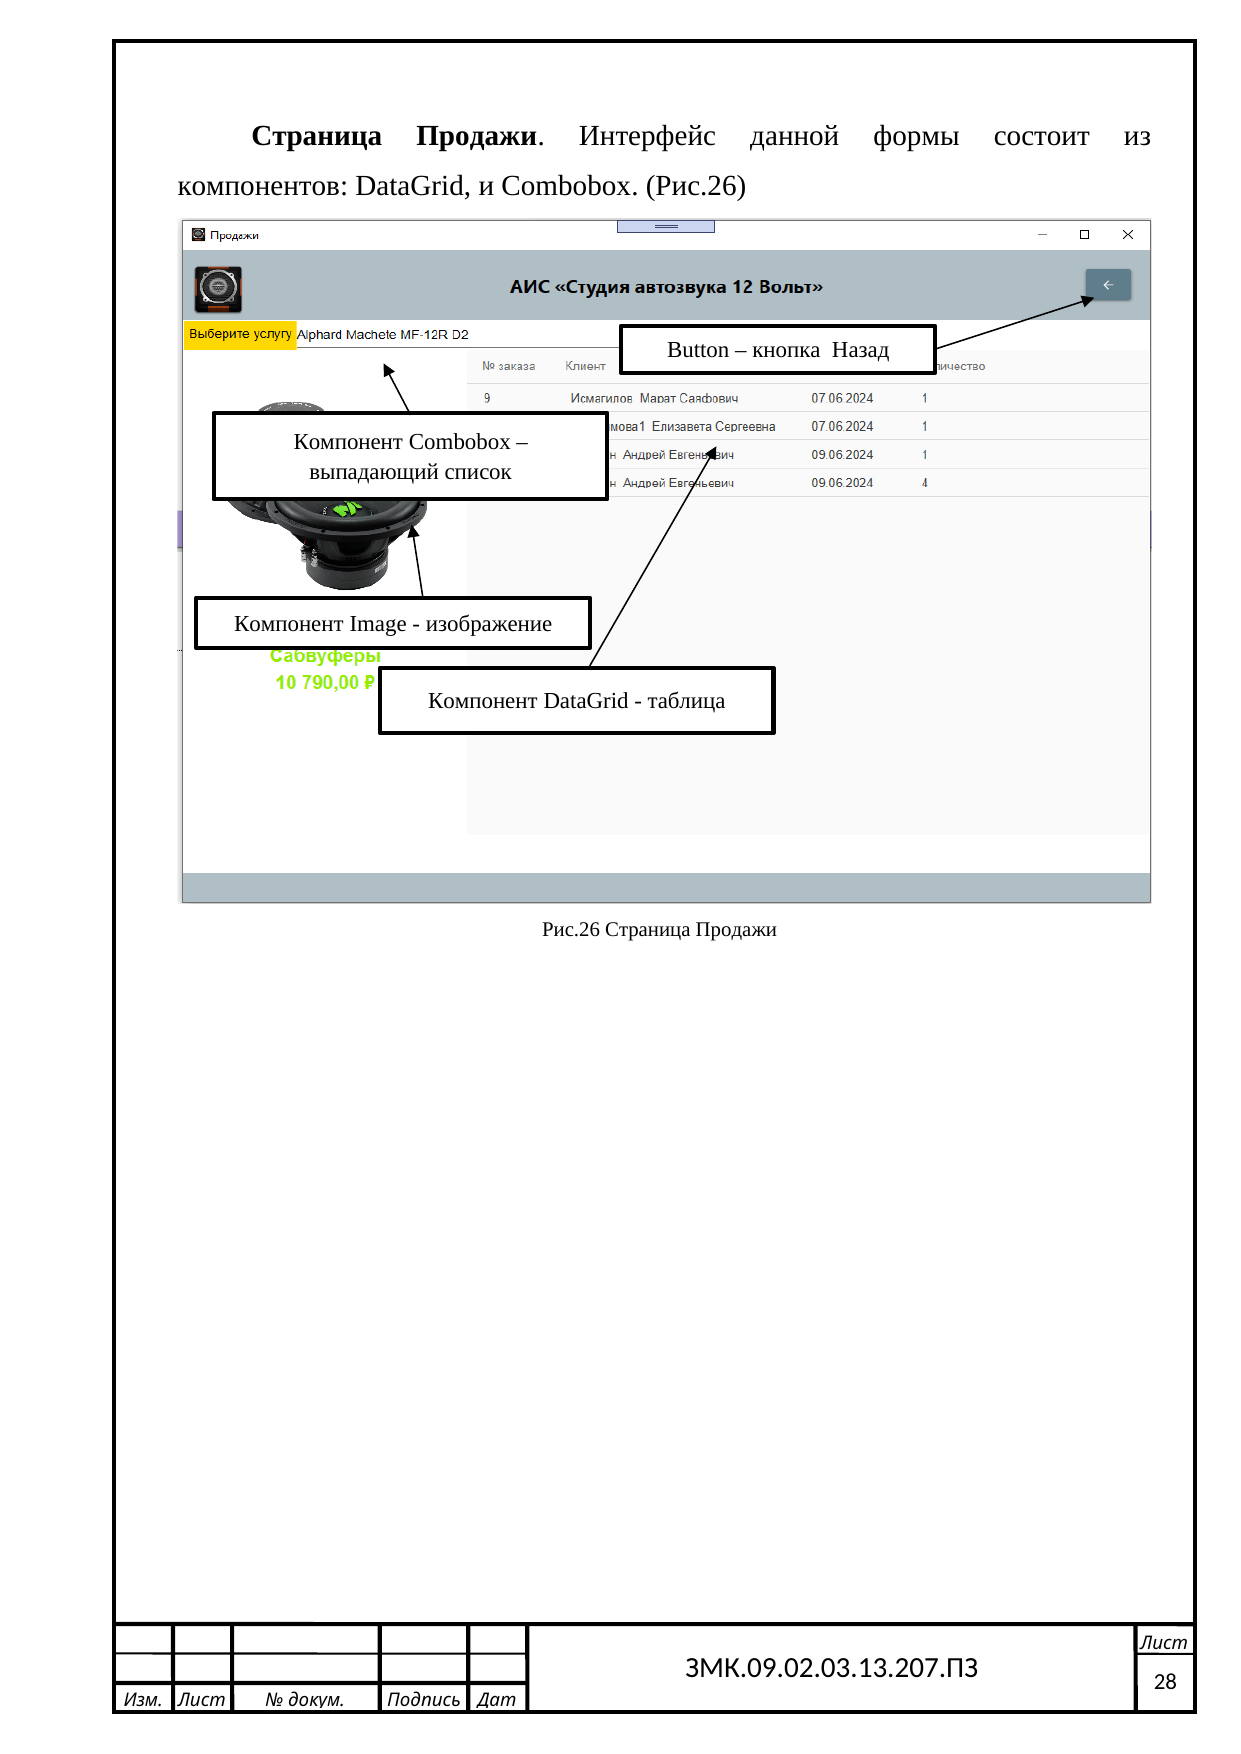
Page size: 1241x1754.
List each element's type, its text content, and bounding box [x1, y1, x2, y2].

text Рис.26 Страница Продажи [177, 917, 1141, 941]
text Страница Продажи. Интерфейс данной формы состоит из компонентов: DataGrid, и Combobox. (Рис.26) [177, 118, 1152, 202]
picture [177, 218, 1152, 904]
